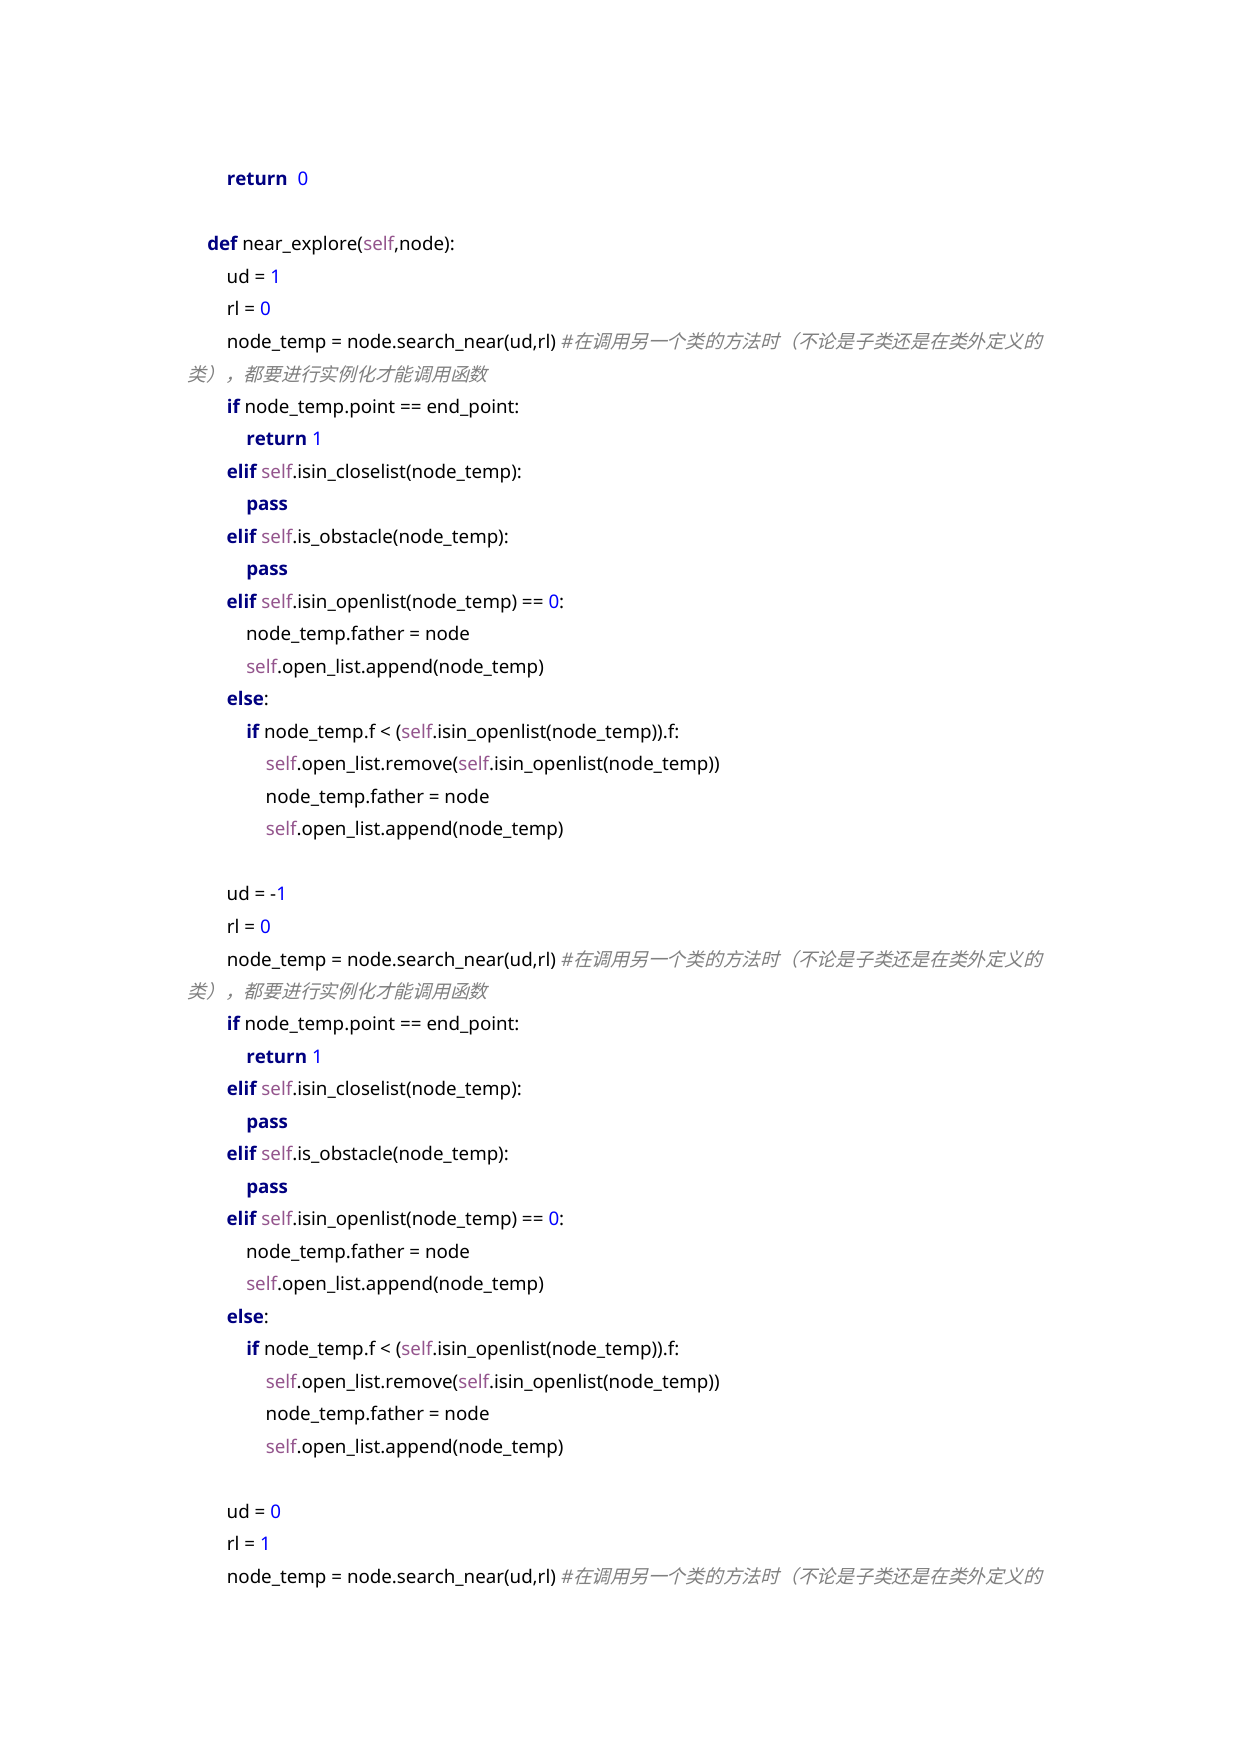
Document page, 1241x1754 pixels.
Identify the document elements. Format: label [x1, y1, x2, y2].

text [187, 162, 1053, 1592]
